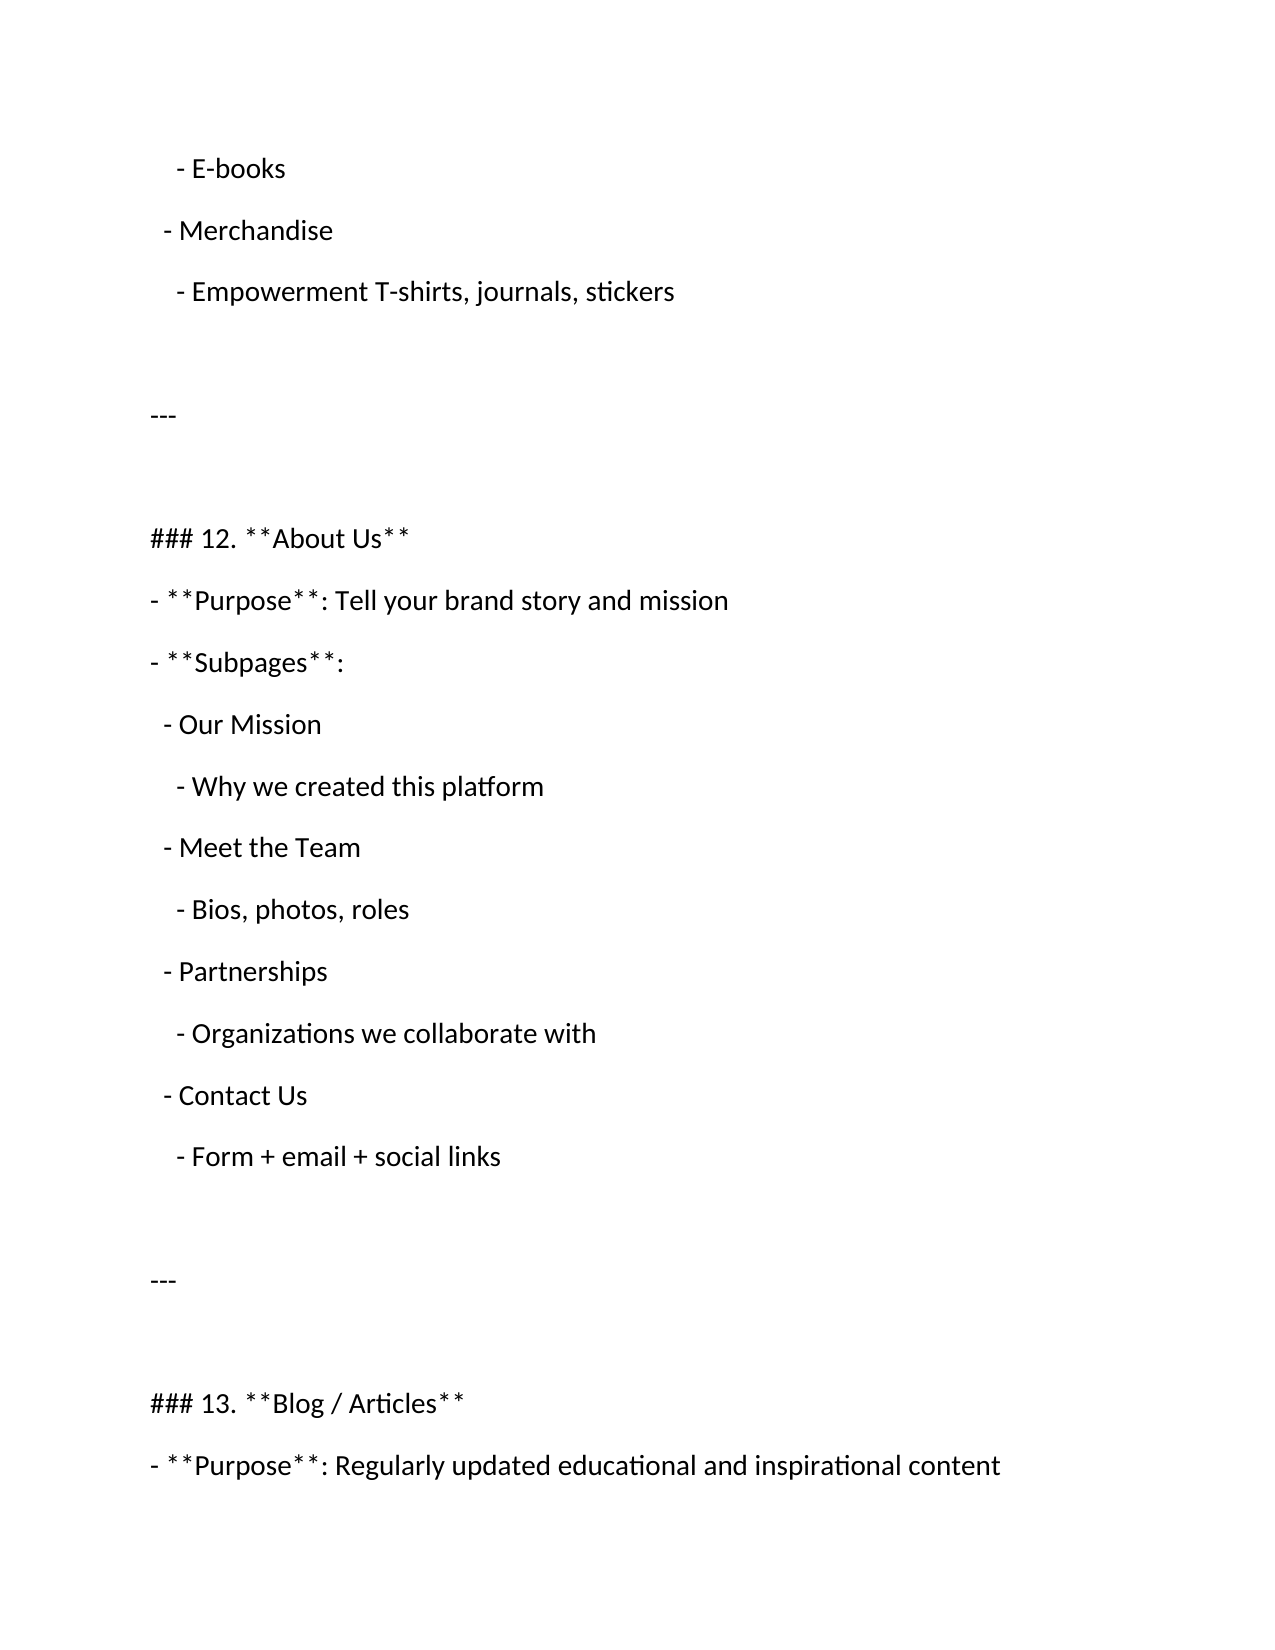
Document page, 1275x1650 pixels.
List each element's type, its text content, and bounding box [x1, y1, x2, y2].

text - Organizations we collaborate with [150, 1015, 1125, 1050]
text - Contact Us [150, 1077, 1125, 1112]
text - **Purpose**: Regularly updated educational and inspirational content [150, 1447, 1125, 1483]
text ### 13. **Blog / Articles** [150, 1385, 1125, 1421]
text - Meet the Team [150, 829, 1125, 865]
text --- [150, 1262, 1125, 1297]
text - Why we created this platform [150, 768, 1125, 803]
text --- [150, 397, 1125, 433]
text - E-books [150, 150, 1125, 186]
text - Empowerment T-shirts, journals, stickers [150, 273, 1125, 309]
text - Partnerships [150, 953, 1125, 989]
text - Our Mission [150, 706, 1125, 742]
text ### 12. **About Us** [150, 521, 1125, 556]
text - **Purpose**: Tell your brand story and mission [150, 582, 1125, 618]
text - Bios, photos, roles [150, 891, 1125, 927]
text - Merchandise [150, 212, 1125, 247]
text - Form + email + social links [150, 1138, 1125, 1174]
text - **Subpages**: [150, 644, 1125, 680]
